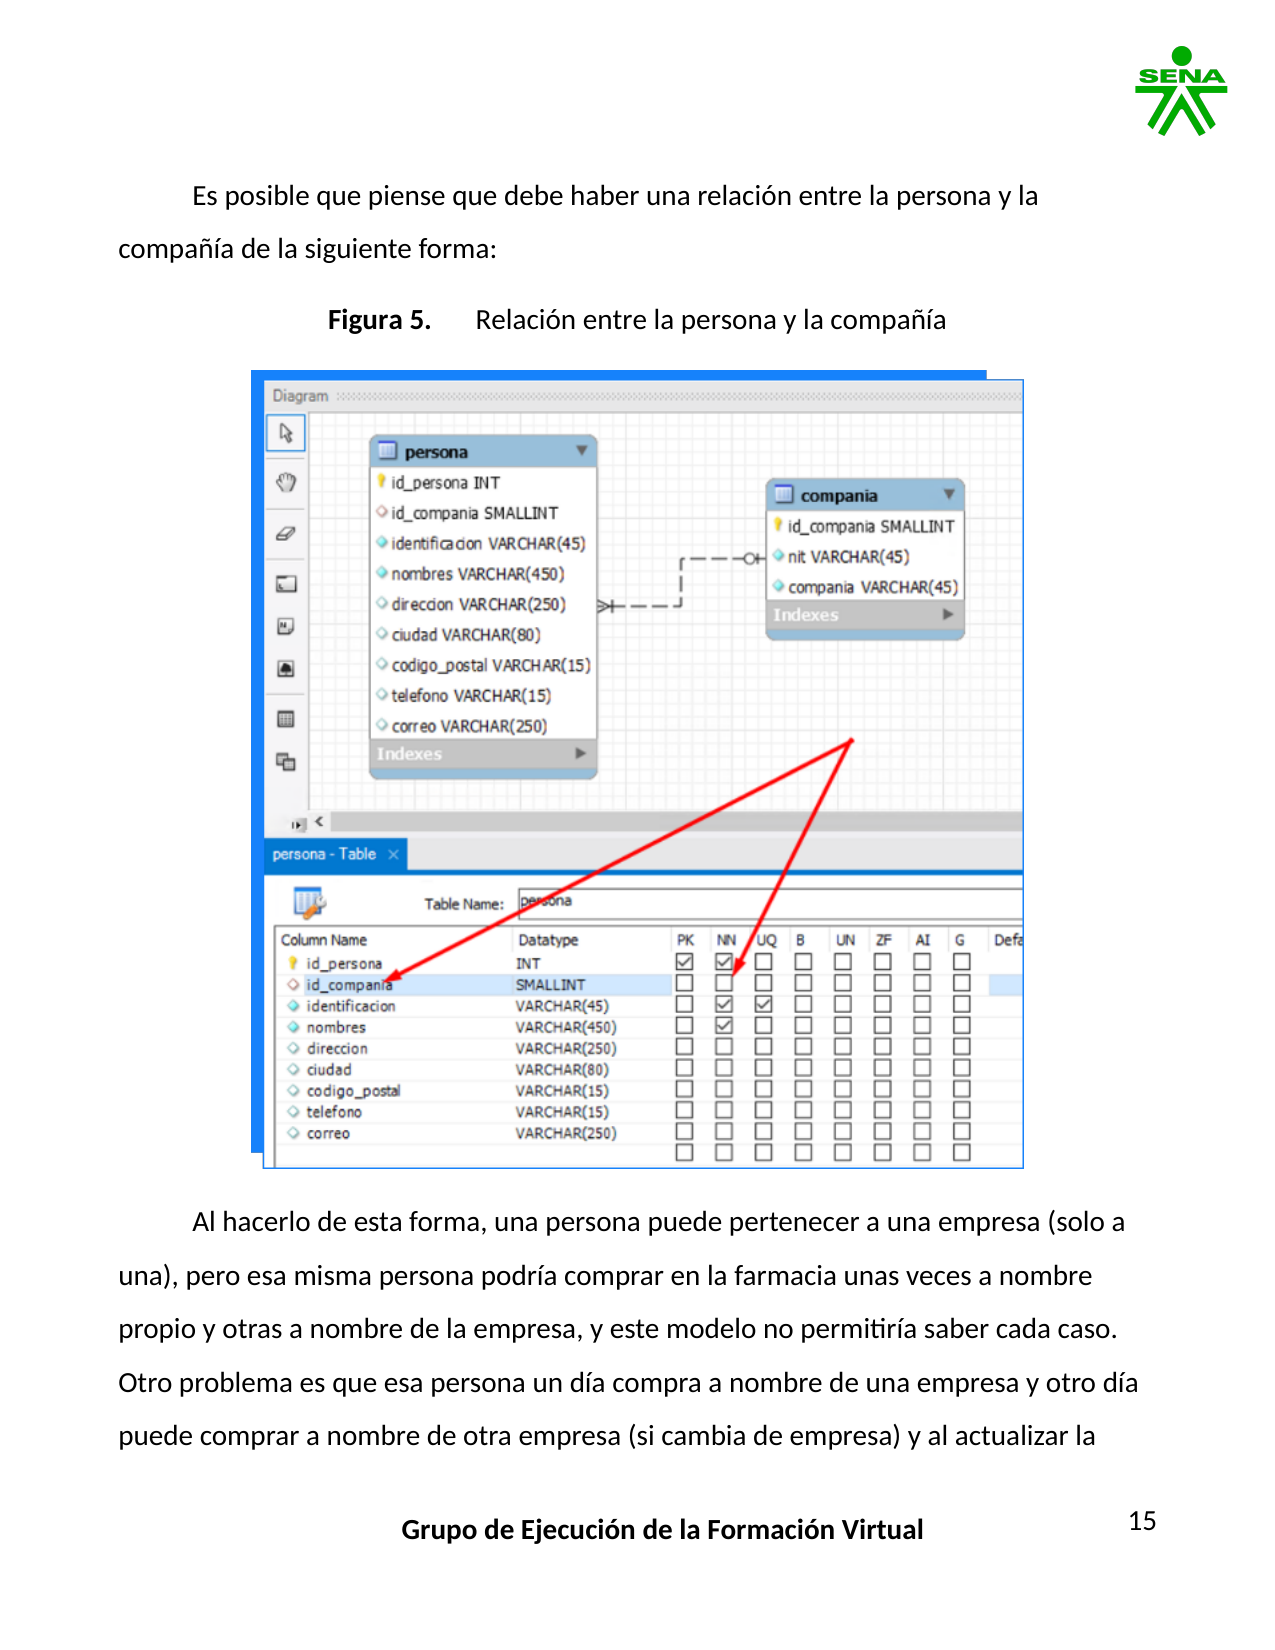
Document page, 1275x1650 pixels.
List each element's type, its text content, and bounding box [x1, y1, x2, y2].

picture [1135, 46, 1228, 136]
text Relación entre la persona y la compañía [118, 301, 1157, 336]
picture [251, 370, 1024, 1169]
text Es posible que piense que debe haber una relación entre la persona y la compañía de la siguiente forma: [118, 177, 1157, 266]
